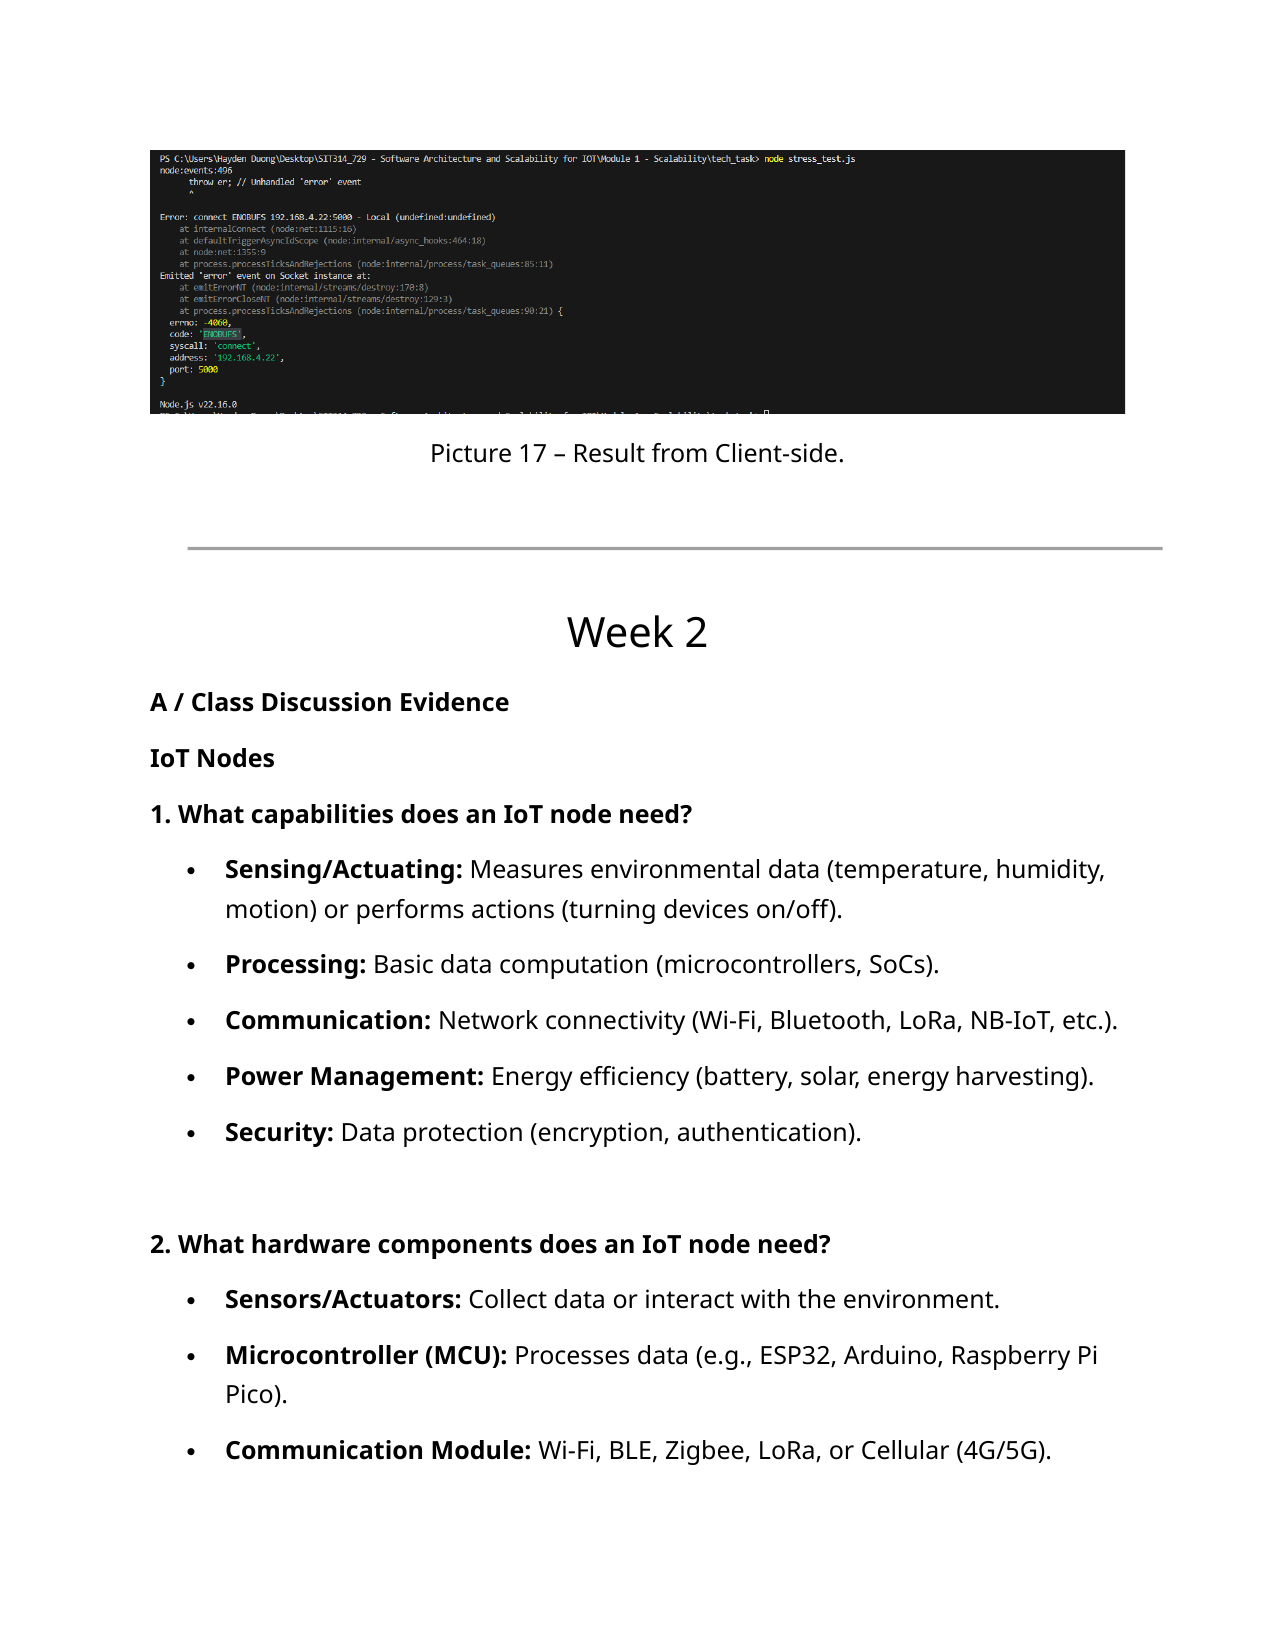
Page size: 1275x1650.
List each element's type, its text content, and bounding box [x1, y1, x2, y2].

text Week 2 [150, 603, 1125, 659]
list Communication: Network connectivity (Wi-Fi, Bluetooth, LoRa, NB-IoT, etc.). [187, 1003, 1125, 1037]
list Processing: Basic data computation (microcontrollers, SoCs). [187, 947, 1125, 981]
text Picture 17 – Result from Client-side. [150, 435, 1125, 469]
list Sensing/Actuating: Measures environmental data (temperature, humidity, motion) or performs actions (turning devices on/off). [187, 852, 1125, 925]
list Communication Module: Wi-Fi, BLE, Zigbee, LoRa, or Cellular (4G/5G). [187, 1433, 1125, 1467]
text A / Class Discussion Evidence [150, 684, 1125, 719]
picture [150, 150, 1125, 414]
list Microcontroller (MCU): Processes data (e.g., ESP32, Arduino, Raspberry Pi Pico). [187, 1338, 1125, 1411]
text IoT Nodes [150, 740, 1125, 774]
list Security: Data protection (encryption, authentication). [187, 1114, 1125, 1149]
text 2. What hardware components does an IoT node need? [150, 1226, 1125, 1260]
list Sensors/Actuators: Collect data or interact with the environment. [187, 1282, 1125, 1316]
text 1. What capabilities does an IoT node need? [150, 796, 1125, 830]
list Power Management: Energy efficiency (battery, solar, energy harvesting). [187, 1059, 1125, 1093]
